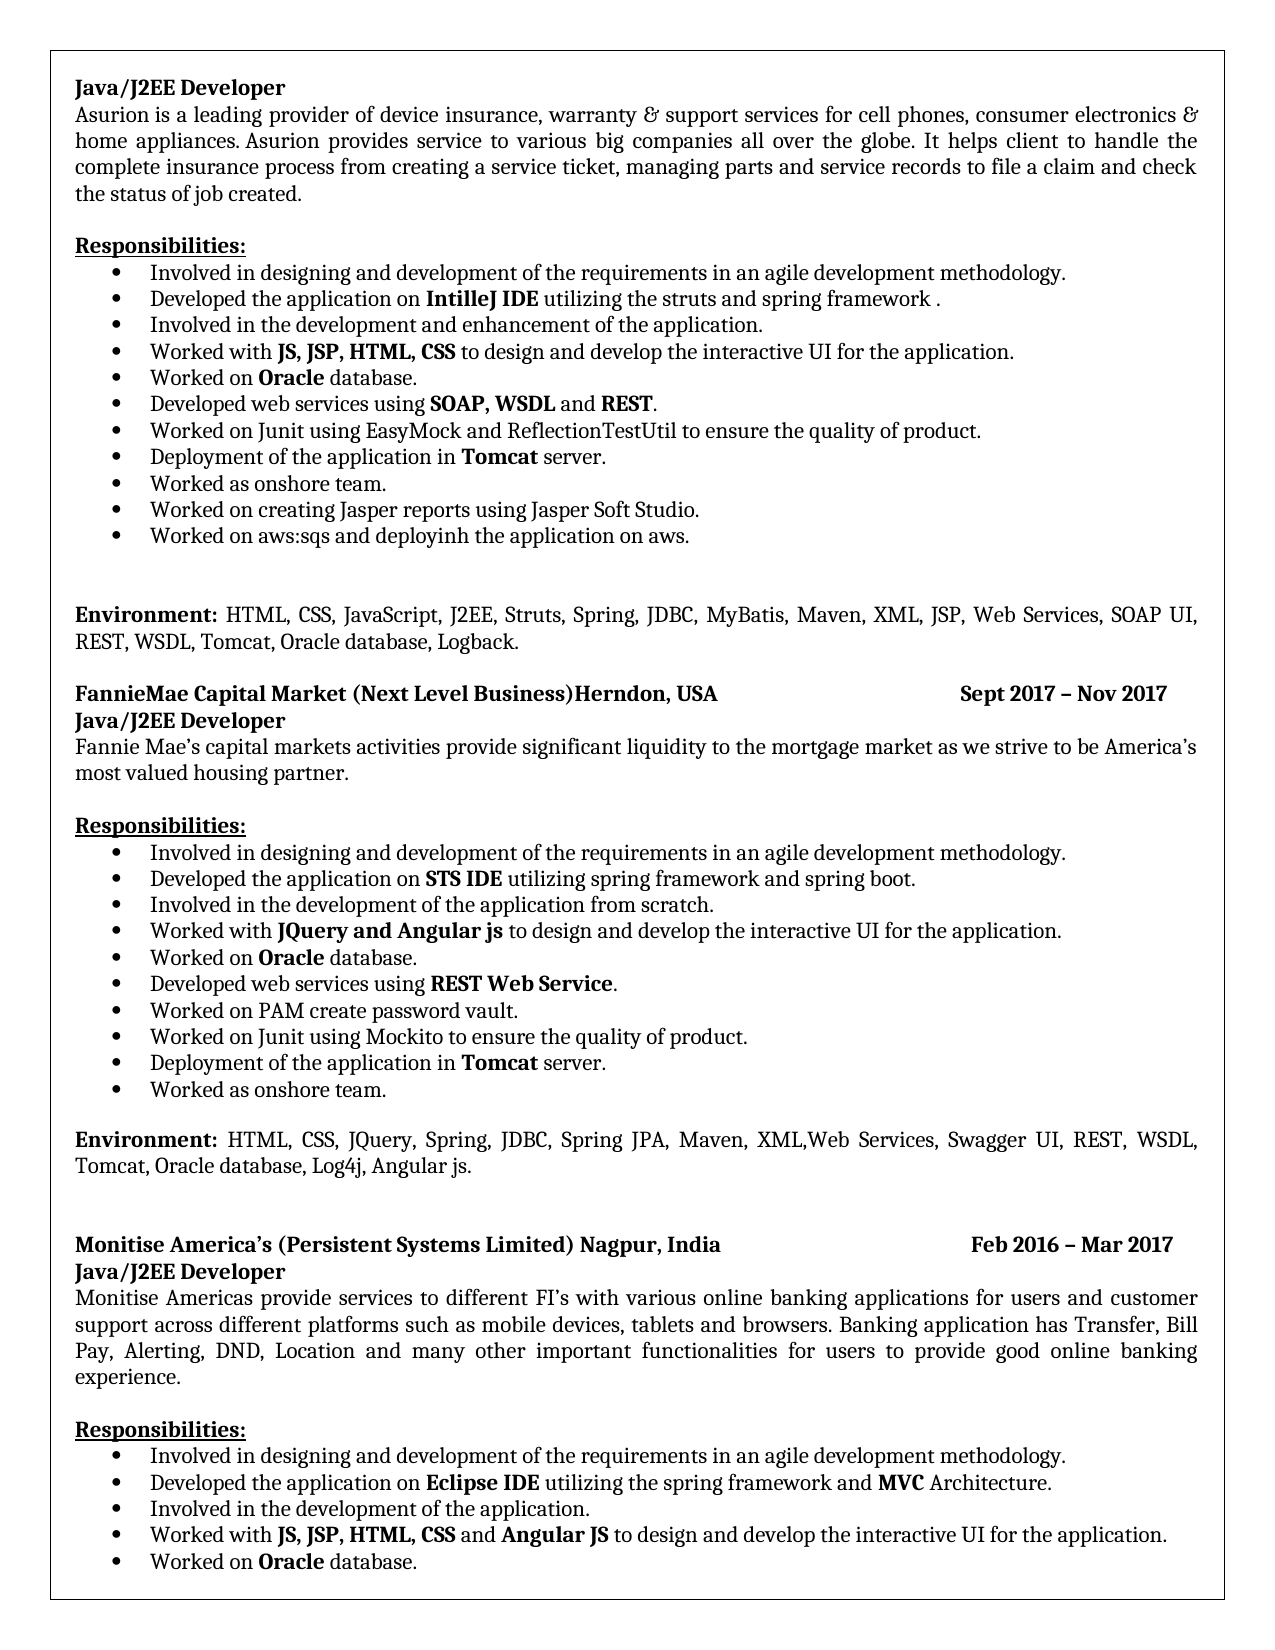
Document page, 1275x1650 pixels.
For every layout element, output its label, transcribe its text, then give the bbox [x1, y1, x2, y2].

text Responsibilities: [75, 233, 1200, 259]
list Involved in designing and development of the requirements in an agile development methodology. [112, 1443, 1200, 1469]
text Monitise America’s (Persistent Systems Limited) Nagpur, India Feb 2016 – Mar 2017 [75, 1232, 1200, 1259]
list Involved in designing and development of the requirements in an agile development methodology. [112, 839, 1200, 866]
list Deployment of the application in Tomcat server. [112, 444, 1200, 470]
list Developed web services using REST Web Service. [112, 971, 1200, 997]
text Java/J2EE Developer [75, 75, 1200, 101]
text FannieMae Capital Market (Next Level Business)Herndon, USA Sept 2017 – Nov 2017 [75, 681, 1200, 707]
list Worked on Oracle database. [112, 365, 1200, 391]
list Developed the application on Eclipse IDE utilizing the spring framework and MVC Architecture. [112, 1469, 1200, 1496]
list Developed web services using SOAP, WSDL and REST. [112, 391, 1200, 418]
text Responsibilities: [75, 813, 1200, 839]
text Monitise provide services to different FI’s with various online banking applications for users and customer support across different platforms such as mobile devices, tablets and browsers. Banking application has Transfer, Bill Pay, Alerting, DND, Location and many other important functionalities for users to provide good online banking experience. [75, 1285, 1200, 1390]
list Worked with JS, JSP, HTML, CSS to design and develop the interactive UI for the application. [112, 338, 1200, 365]
list Worked on Junit using EasyMock and ReflectionTestUtil to ensure the quality of product. [112, 418, 1200, 444]
text Responsibilities: [75, 1417, 1200, 1443]
list Worked on Oracle database. [112, 945, 1200, 971]
list Deployment of the application in Tomcat server. [112, 1050, 1200, 1076]
list Developed the application on IntilleJ IDE utilizing the struts and spring framework . [112, 286, 1200, 312]
list Worked as onshore team. [112, 470, 1200, 497]
list Involved in designing and development of the requirements in an agile development methodology. [112, 259, 1200, 286]
list Worked on PAM create password vault. [112, 997, 1200, 1024]
list Involved in the development of the application from scratch. [112, 892, 1200, 918]
text Environment: HTML, CSS, JQuery, Spring, JDBC, Spring JPA, Maven, XML,Web Services, Swagger UI, REST, WSDL, Tomcat, Oracle database, Log4j, Angular js. [75, 1127, 1200, 1179]
text Java/J2EE Developer [75, 1259, 1200, 1285]
text Java/J2EE Developer [75, 707, 1200, 734]
list Involved in the development and enhancement of the application. [112, 312, 1200, 338]
list Worked on Junit using Mockito to ensure the quality of product. [112, 1024, 1200, 1050]
text Fannie Mae’s capital markets activities provide significant liquidity to the mortgage market as we strive to be America’s most valued housing partner. [75, 734, 1200, 787]
list Worked on Oracle database. [112, 1548, 1200, 1575]
list Worked on aws:sqs and deployinh the application on aws. [112, 523, 1200, 549]
list Worked with JS, JSP, HTML, CSS and Angular JS to design and develop the interactive UI for the application. [112, 1522, 1200, 1548]
list Worked with JQuery and Angular js to design and develop the interactive UI for the application. [112, 918, 1200, 945]
text Environment: HTML, CSS, JavaScript, J2EE, Struts, Spring, JDBC, MyBatis, Maven, XML, JSP, Web Services, SOAP UI, REST, WSDL, Tomcat, Oracle database, Logback. [75, 602, 1200, 655]
list Worked as onshore team. [112, 1076, 1200, 1103]
list Worked on creating Jasper reports using Jasper Soft Studio. [112, 497, 1200, 523]
list Developed the application on STS IDE utilizing spring framework and spring boot. [112, 866, 1200, 892]
list Involved in the development of the application. [112, 1496, 1200, 1522]
text Asurion is a leading provider of device insurance, warranty & support services for cell phones, consumer electronics & home appliances. Asurion provides service to various big companies all over the globe. It helps client to handle the complete insurance process from creating a service ticket, managing parts and service records to file a claim and check the status of job created. [75, 101, 1200, 207]
